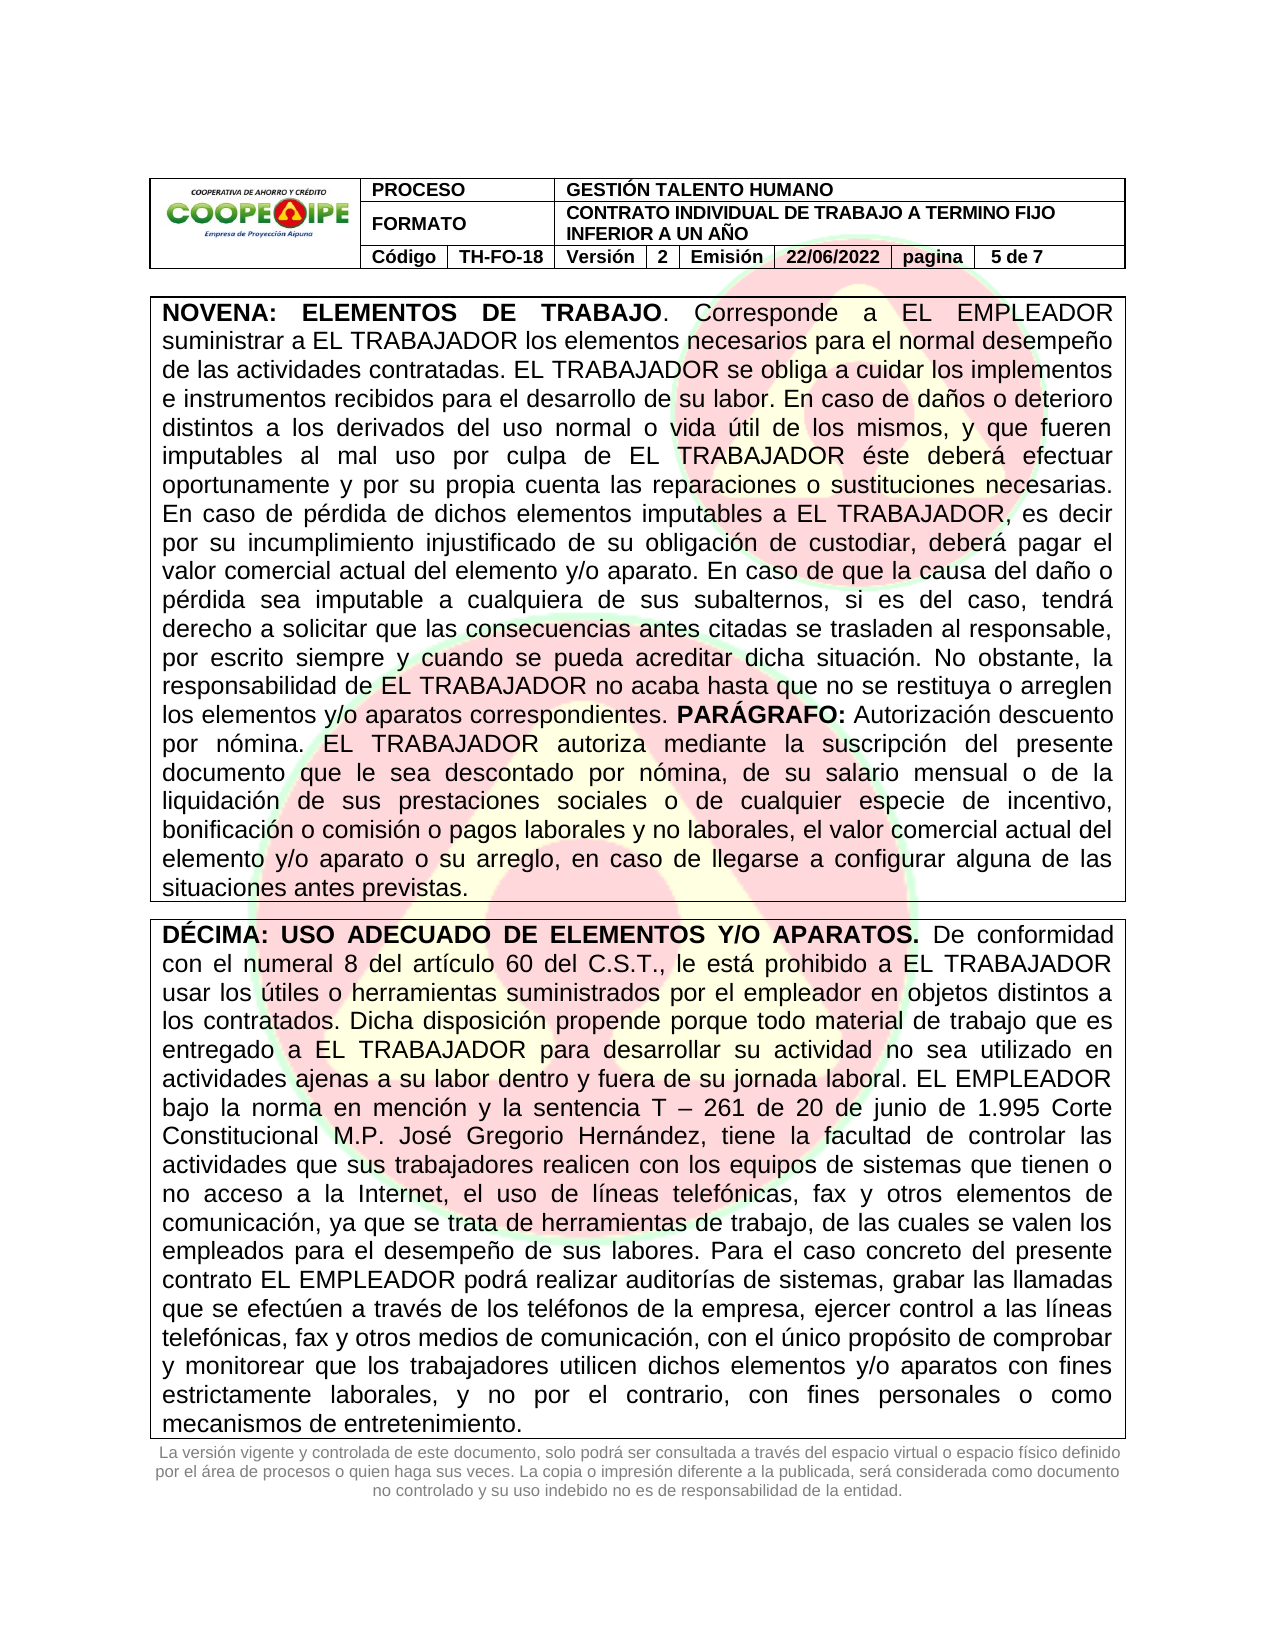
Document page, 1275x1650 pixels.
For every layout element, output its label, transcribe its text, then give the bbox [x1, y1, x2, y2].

table_header NOVENA: ELEMENTOS DE TRABAJO. Corresponde a EL EMPLEADOR suministrar a EL TRABAJADOR los elementos necesarios para el normal desempeño de las actividades contratadas. EL TRABAJADOR se obliga a cuidar los implementos e instrumentos recibidos para el desarrollo de su labor. En caso de daños o deterioro distintos a los derivados del uso normal o vida útil de los mismos, y que fueren imputables al mal uso por culpa de EL TRABAJADOR éste deberá efectuar oportunamente y por su propia cuenta las reparaciones o sustituciones necesarias. En caso de pérdida de dichos elementos imputables a EL TRABAJADOR, es decir por su incumplimiento injustificado de su obligación de custodiar, deberá pagar el valor comercial actual del elemento y/o aparato. En caso de que la causa del daño o pérdida sea imputable a cualquiera de sus subalternos, si es del caso, tendrá derecho a solicitar que las consecuencias antes citadas se trasladen al responsable, por escrito siempre y cuando se pueda acreditar dicha situación. No obstante, la responsabilidad de EL TRABAJADOR no acaba hasta que no se restituya o arreglen los elementos y/o aparatos correspondientes. PARÁGRAFO: Autorización descuento por nómina. EL TRABAJADOR autoriza mediante la suscripción del presente documento que le sea descontado por nómina, de su salario mensual o de la liquidación de sus prestaciones sociales o de cualquier especie de incentivo, bonificación o comisión o pagos laborales y no laborales, el valor comercial actual del elemento y/o aparato o su arreglo, en caso de llegarse a configurar alguna de las situaciones antes previstas. [151, 298, 1125, 901]
table_header DÉCIMA: USO ADECUADO DE ELEMENTOS Y/O APARATOS. De conformidad con el numeral 8 del artículo 60 del C.S.T., le está prohibido a EL TRABAJADOR usar los útiles o herramientas suministrados por el empleador en objetos distintos a los contratados. Dicha disposición propende porque todo material de trabajo que es entregado a EL TRABAJADOR para desarrollar su actividad no sea utilizado en actividades ajenas a su labor dentro y fuera de su jornada laboral. EL EMPLEADOR bajo la norma en mención y la sentencia T – 261 de 20 de junio de 1.995 Corte Constitucional M.P. José Gregorio Hernández, tiene la facultad de controlar las actividades que sus trabajadores realicen con los equipos de sistemas que tienen o no acceso a la Internet, el uso de líneas telefónicas, fax y otros elementos de comunicación, ya que se trata de herramientas de trabajo, de las cuales se valen los empleados para el desempeño de sus labores. Para el caso concreto del presente contrato EL EMPLEADOR podrá realizar auditorías de sistemas, grabar las llamadas que se efectúen a través de los teléfonos de la empresa, ejercer control a las líneas telefónicas, fax y otros medios de comunicación, con el único propósito de comprobar y monitorear que los trabajadores utilicen dichos elementos y/o aparatos con fines estrictamente laborales, y no por el contrario, con fines personales o como mecanismos de entretenimiento. [151, 920, 1125, 1438]
picture [163, 182, 352, 240]
